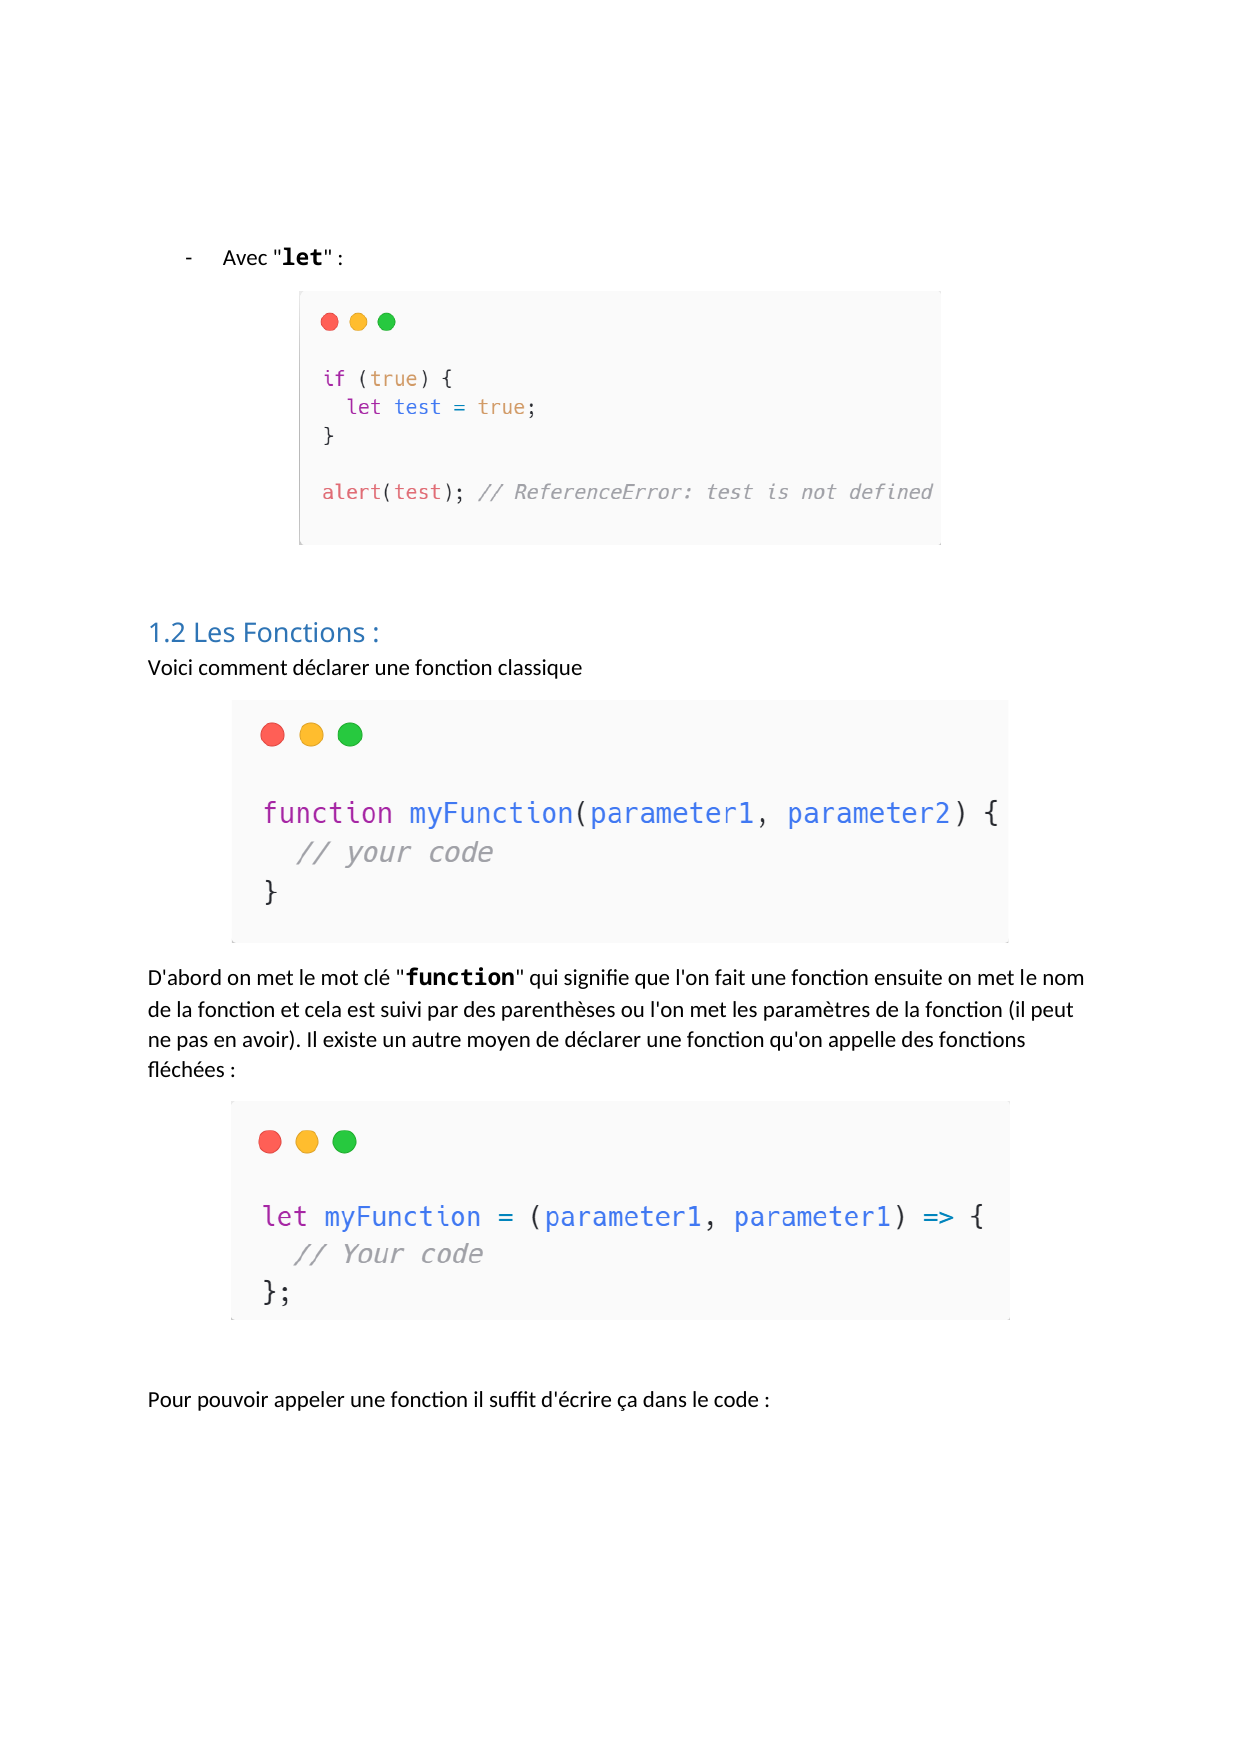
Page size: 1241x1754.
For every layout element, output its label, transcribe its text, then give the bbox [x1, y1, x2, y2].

list Avec "let" : [185, 241, 1093, 273]
text Voici comment déclarer une fonction classique [148, 653, 1093, 681]
picture [299, 291, 941, 545]
text Pour pouvoir appeler une fonction il suffit d'écrire ça dans le code : [148, 1385, 1093, 1413]
subtitle 1.2 Les Fonctions : [148, 613, 1093, 650]
text D'abord on met le mot clé "function" qui signifie que l'on fait une fonction ensuite on met le nom de la fonction et cela est suivi par des parenthèses ou l'on met les paramètres de la fonction (il peut ne pas en avoir). Il existe un autre moyen de déclarer une fonction qu'on appelle des fonctions fléchées : [148, 961, 1093, 1083]
picture [231, 1101, 1010, 1320]
picture [231, 700, 1009, 943]
